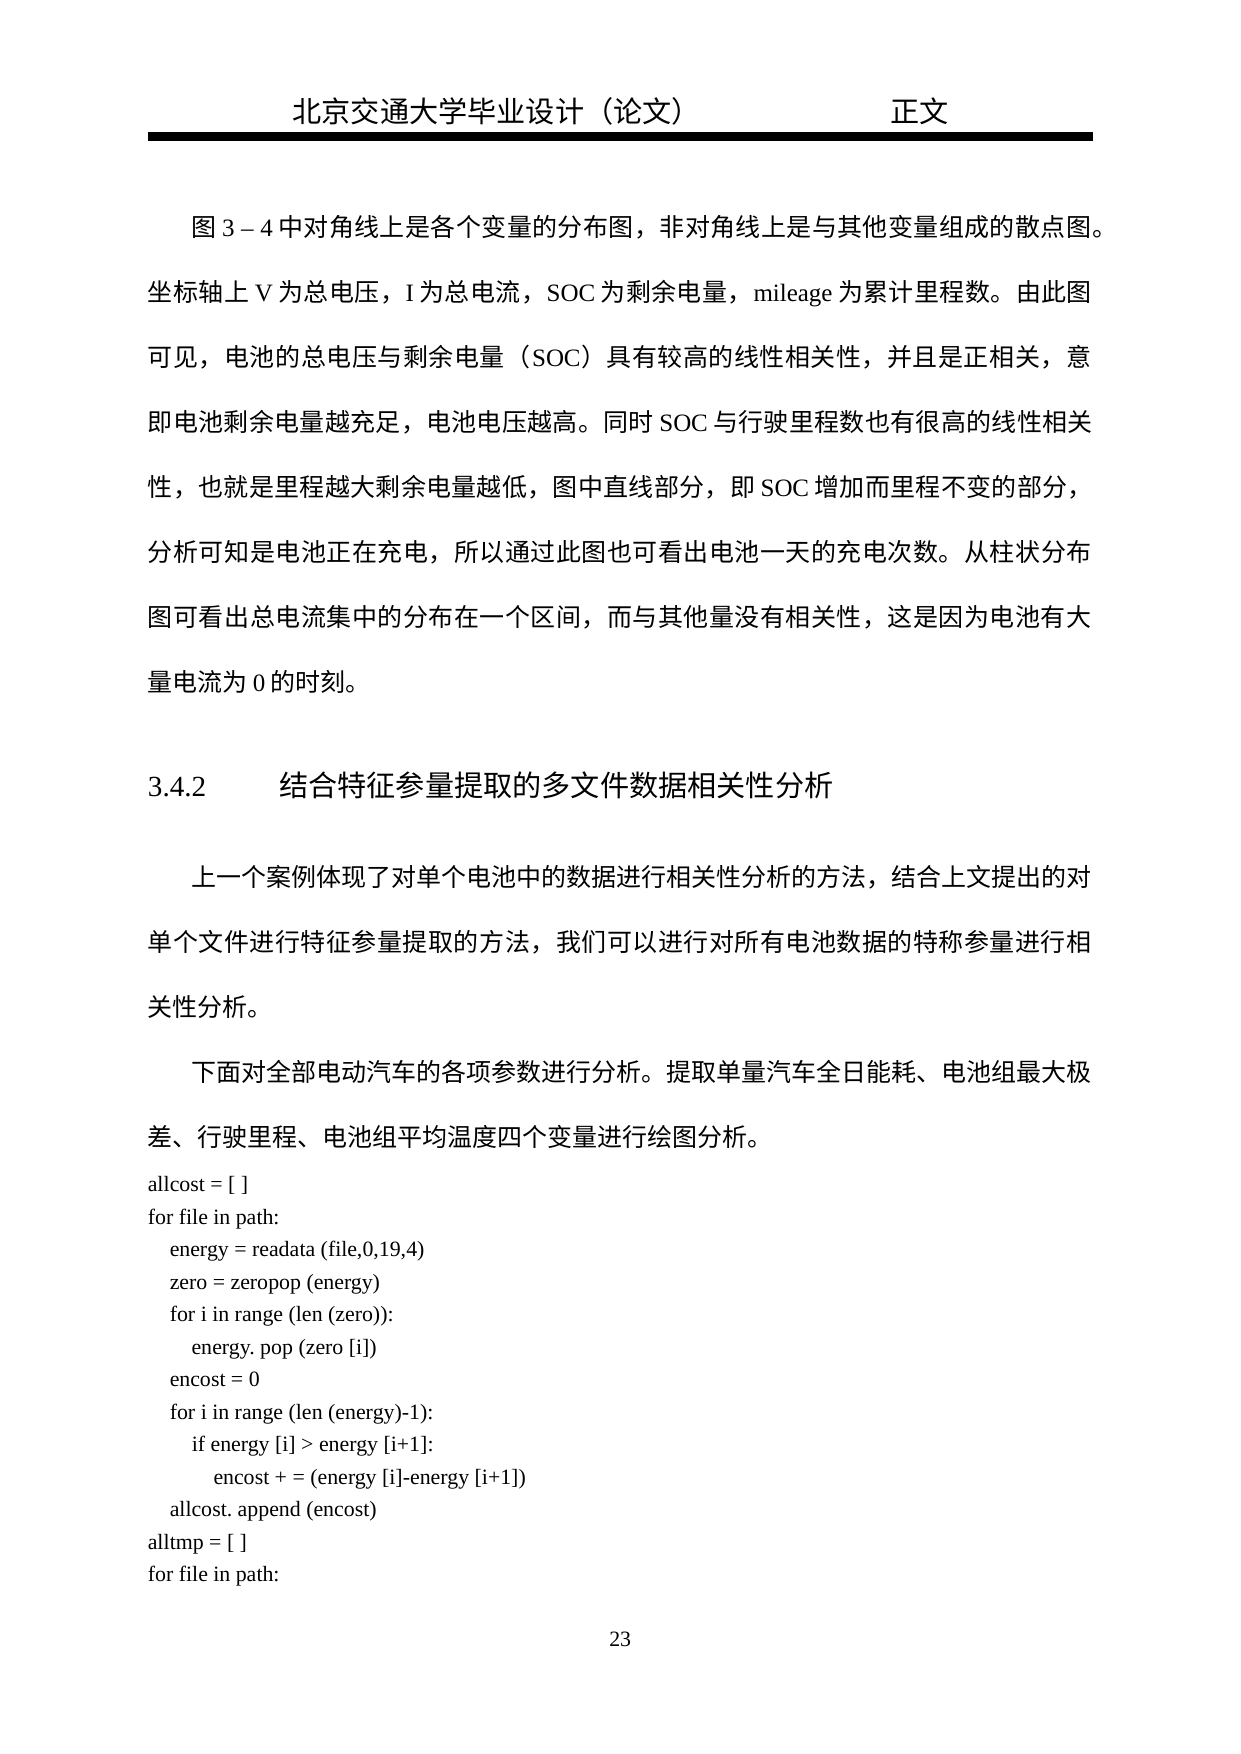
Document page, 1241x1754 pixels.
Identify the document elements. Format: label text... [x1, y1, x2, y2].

text for i in range (len (energy)-1): [148, 1395, 1092, 1428]
text for file in path: [148, 1200, 1092, 1233]
text energy = readata (file,0,19,4) [148, 1233, 1092, 1265]
text encost = 0 [148, 1363, 1092, 1395]
text if energy [i] > energy [i+1]: [148, 1428, 1092, 1460]
text 结合特征参量提取的多文件数据相关性分析 [148, 763, 1092, 805]
text for i in range (len (zero)): [148, 1298, 1092, 1330]
text alltmp = [ ] [148, 1525, 1092, 1558]
text 图3 – 4中对角线上是各个变量的分布图，非对角线上是与其他变量组成的散点图。坐标轴上V为总电压，I为总电流，SOC为剩余电量，mileage为累计里程数。由此图可见，电池的总电压与剩余电量（SOC）具有较高的线性相关性，并且是正相关，意即电池剩余电量越充足，电池电压越高。同时SOC与行驶里程数也有很高的线性相关性，也就是里程越大剩余电量越低，图中直线部分，即SOC增加而里程不变的部分，分析可知是电池正在充电，所以通过此图也可看出电池一天的充电次数。从柱状分布图可看出总电流集中的分布在一个区间，而与其他量没有相关性，这是因为电池有大量电流为0的时刻。 [148, 193, 1092, 713]
text allcost = [ ] [148, 1168, 1092, 1200]
text 下面对全部电动汽车的各项参数进行分析。提取单量汽车全日能耗、电池组最大极差、行驶里程、电池组平均温度四个变量进行绘图分析。 [148, 1038, 1092, 1168]
text 上一个案例体现了对单个电池中的数据进行相关性分析的方法，结合上文提出的对单个文件进行特征参量提取的方法，我们可以进行对所有电池数据的特称参量进行相关性分析。 [148, 843, 1092, 1038]
text for file in path: [148, 1558, 1092, 1590]
text energy. pop (zero [i]) [148, 1330, 1092, 1363]
text zero = zeropop (energy) [148, 1265, 1092, 1298]
text allcost. append (encost) [148, 1493, 1092, 1525]
text encost + = (energy [i]-energy [i+1]) [148, 1460, 1092, 1493]
